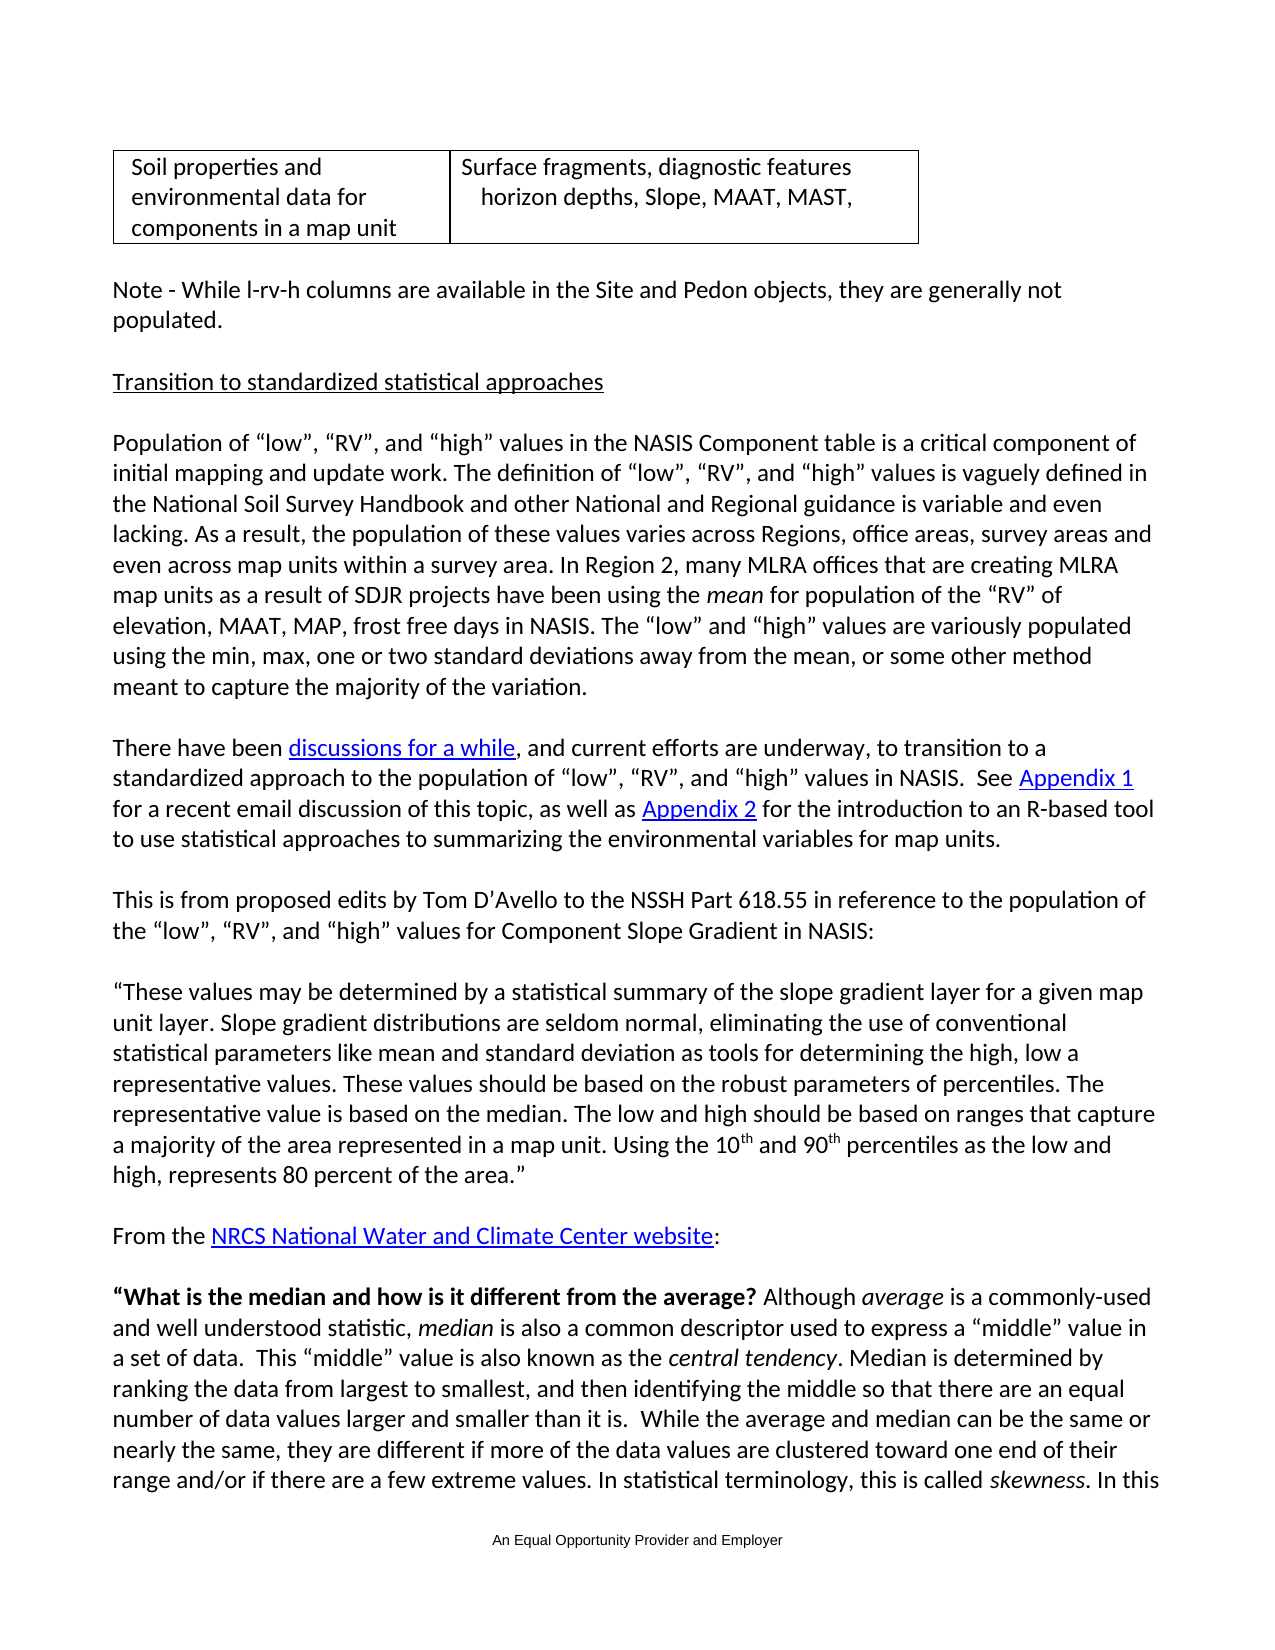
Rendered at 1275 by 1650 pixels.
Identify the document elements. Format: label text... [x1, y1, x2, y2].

table_cell Surface fragments, diagnostic features horizon depths, Slope, MAAT, MAST, [451, 151, 918, 243]
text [112, 1281, 1162, 1495]
text This is from proposed edits by Tom D’Avello to the NSSH Part 618.55 in reference to the population of the “low”, “RV”, and “high” values for Component Slope Gradient in NASIS: [112, 884, 1162, 946]
table_cell Soil properties and environmental data for components in a map unit [114, 151, 449, 243]
text Transition to standardized statistical approaches [112, 366, 1162, 396]
text From the NRCS National Water and Climate Center website: [112, 1220, 1162, 1251]
text There have been discussions for a while, and current efforts are underway, to transition to a standardized approach to the population of “low”, “RV”, and “high” values in NASIS. See Appendix 1 for a recent email discussion of this topic, as well as Appendix 2 for the introduction to an R-based tool to use statistical approaches to summarizing the environmental variables for map units. [112, 732, 1162, 854]
text Note - While l-rv-h columns are available in the Site and Pedon objects, they are generally not populated. [112, 274, 1162, 335]
text Population of “low”, “RV”, and “high” values in the NASIS Component table is a critical component of initial mapping and update work. The definition of “low”, “RV”, and “high” values is vaguely defined in the National Soil Survey Handbook and other National and Regional guidance is variable and even lacking. As a result, the population of these values varies across Regions, office areas, survey areas and even across map units within a survey area. In Region 2, many MLRA offices that are creating MLRA map units as a result of SDJR projects have been using the mean for population of the “RV” of elevation, MAAT, MAP, frost free days in NASIS. The “low” and “high” values are variously populated using the min, max, one or two standard deviations away from the mean, or some other method meant to capture the majority of the variation. [112, 427, 1162, 701]
text “These values may be determined by a statistical summary of the slope gradient layer for a given map unit layer. Slope gradient distributions are seldom normal, eliminating the use of conventional statistical parameters like mean and standard deviation as tools for determining the high, low a representative values. These values should be based on the robust parameters of percentiles. The representative value is based on the median. The low and high should be based on ranges that capture a majority of the area represented in a map unit. Using the 10th and 90th percentiles as the low and high, represents 80 percent of the area.” [112, 976, 1162, 1190]
